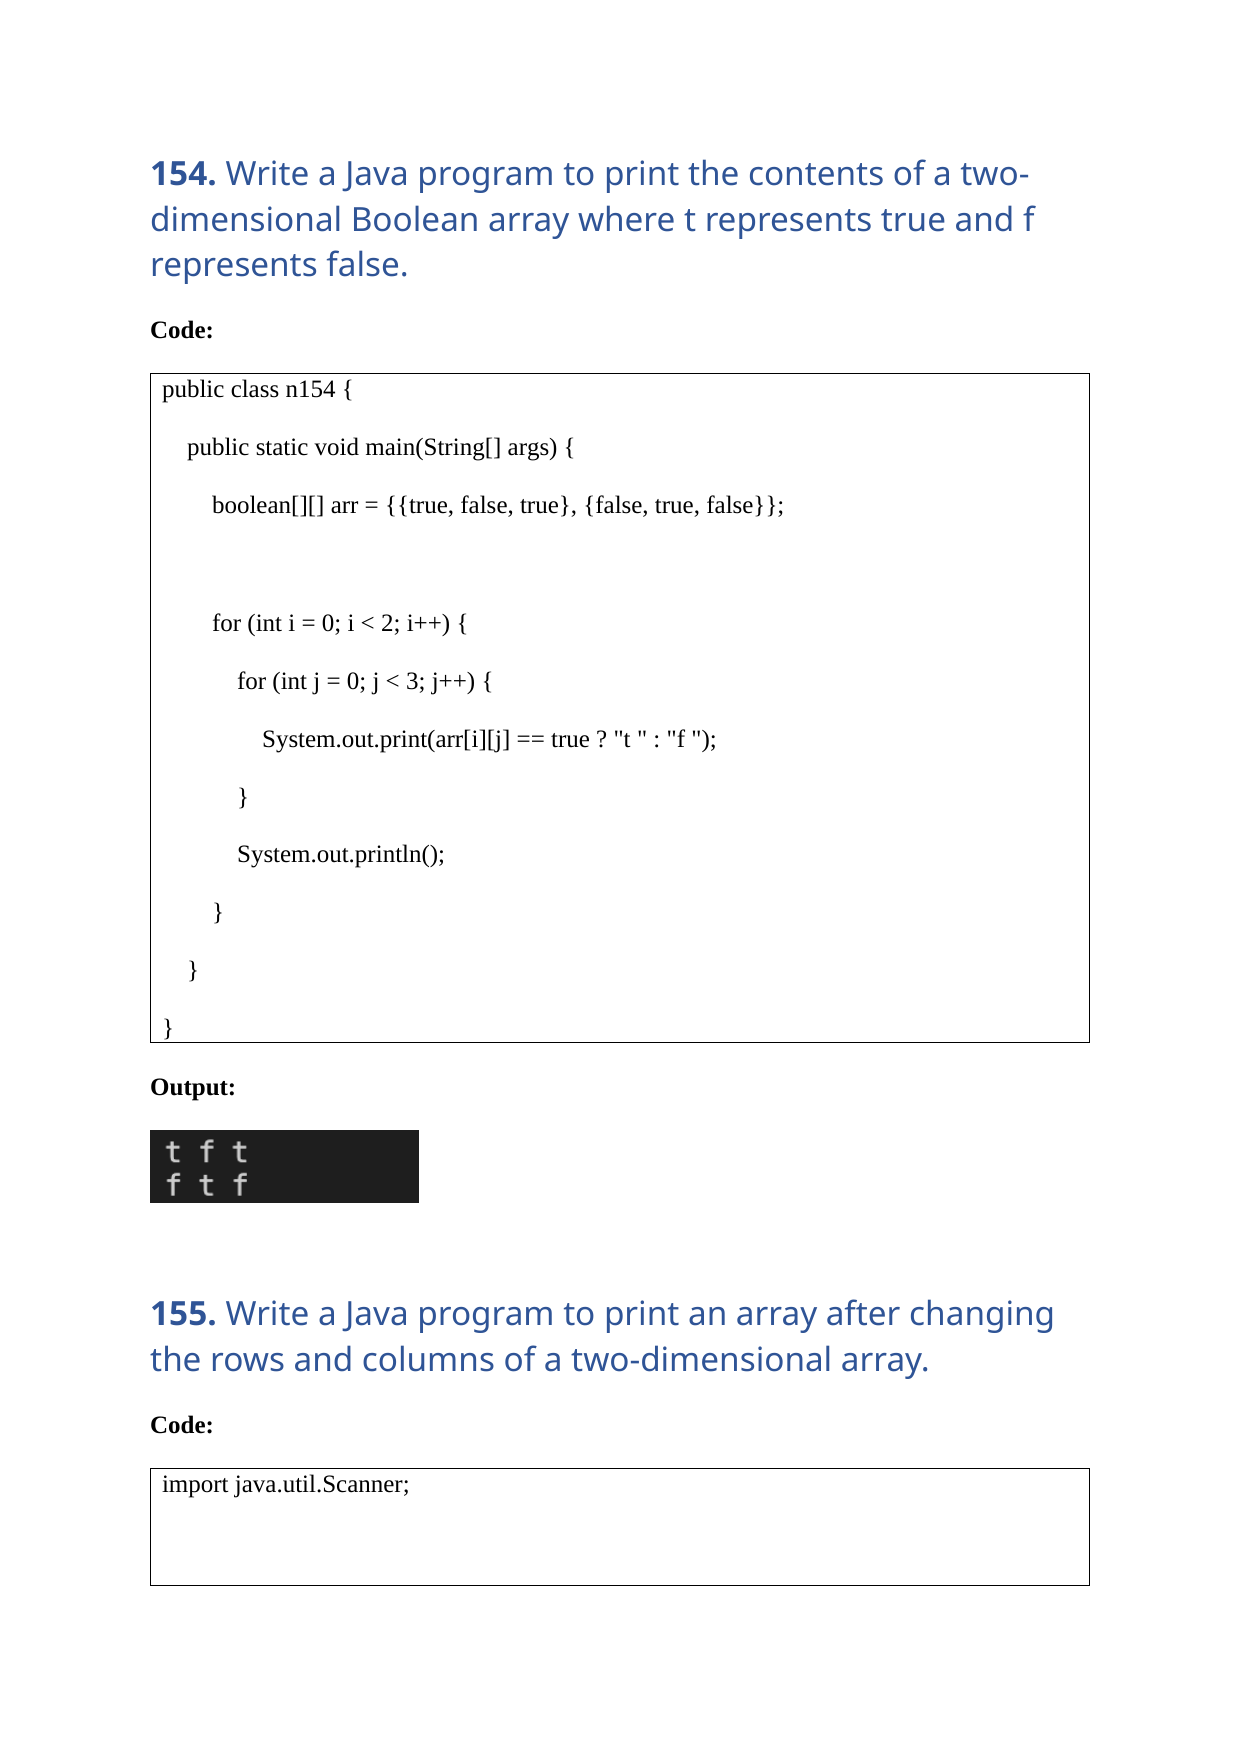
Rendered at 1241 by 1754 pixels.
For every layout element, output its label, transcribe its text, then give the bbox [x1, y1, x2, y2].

picture [150, 1130, 419, 1203]
table_header public class n154 { public static void main(String[] args) { boolean[][] arr = {{true, false, true}, {false, true, false}}; for (int i = 0; i < 2; i++) { for (int j = 0; j < 3; j++) { System.out.print(arr[i][j] == true ? "t " : "f "); } System.out.println(); } } } [151, 374, 1089, 1042]
subtitle 154. Write a Java program to print the contents of a two-dimensional Boolean array where t represents true and f represents false. [150, 150, 1090, 286]
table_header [151, 1469, 1089, 1585]
text Output: [150, 1072, 1090, 1101]
subtitle 155. Write a Java program to print an array after changing the rows and columns of a two-dimensional array. [150, 1290, 1090, 1381]
text Code: [150, 1410, 1090, 1439]
text Code: [150, 315, 1090, 344]
